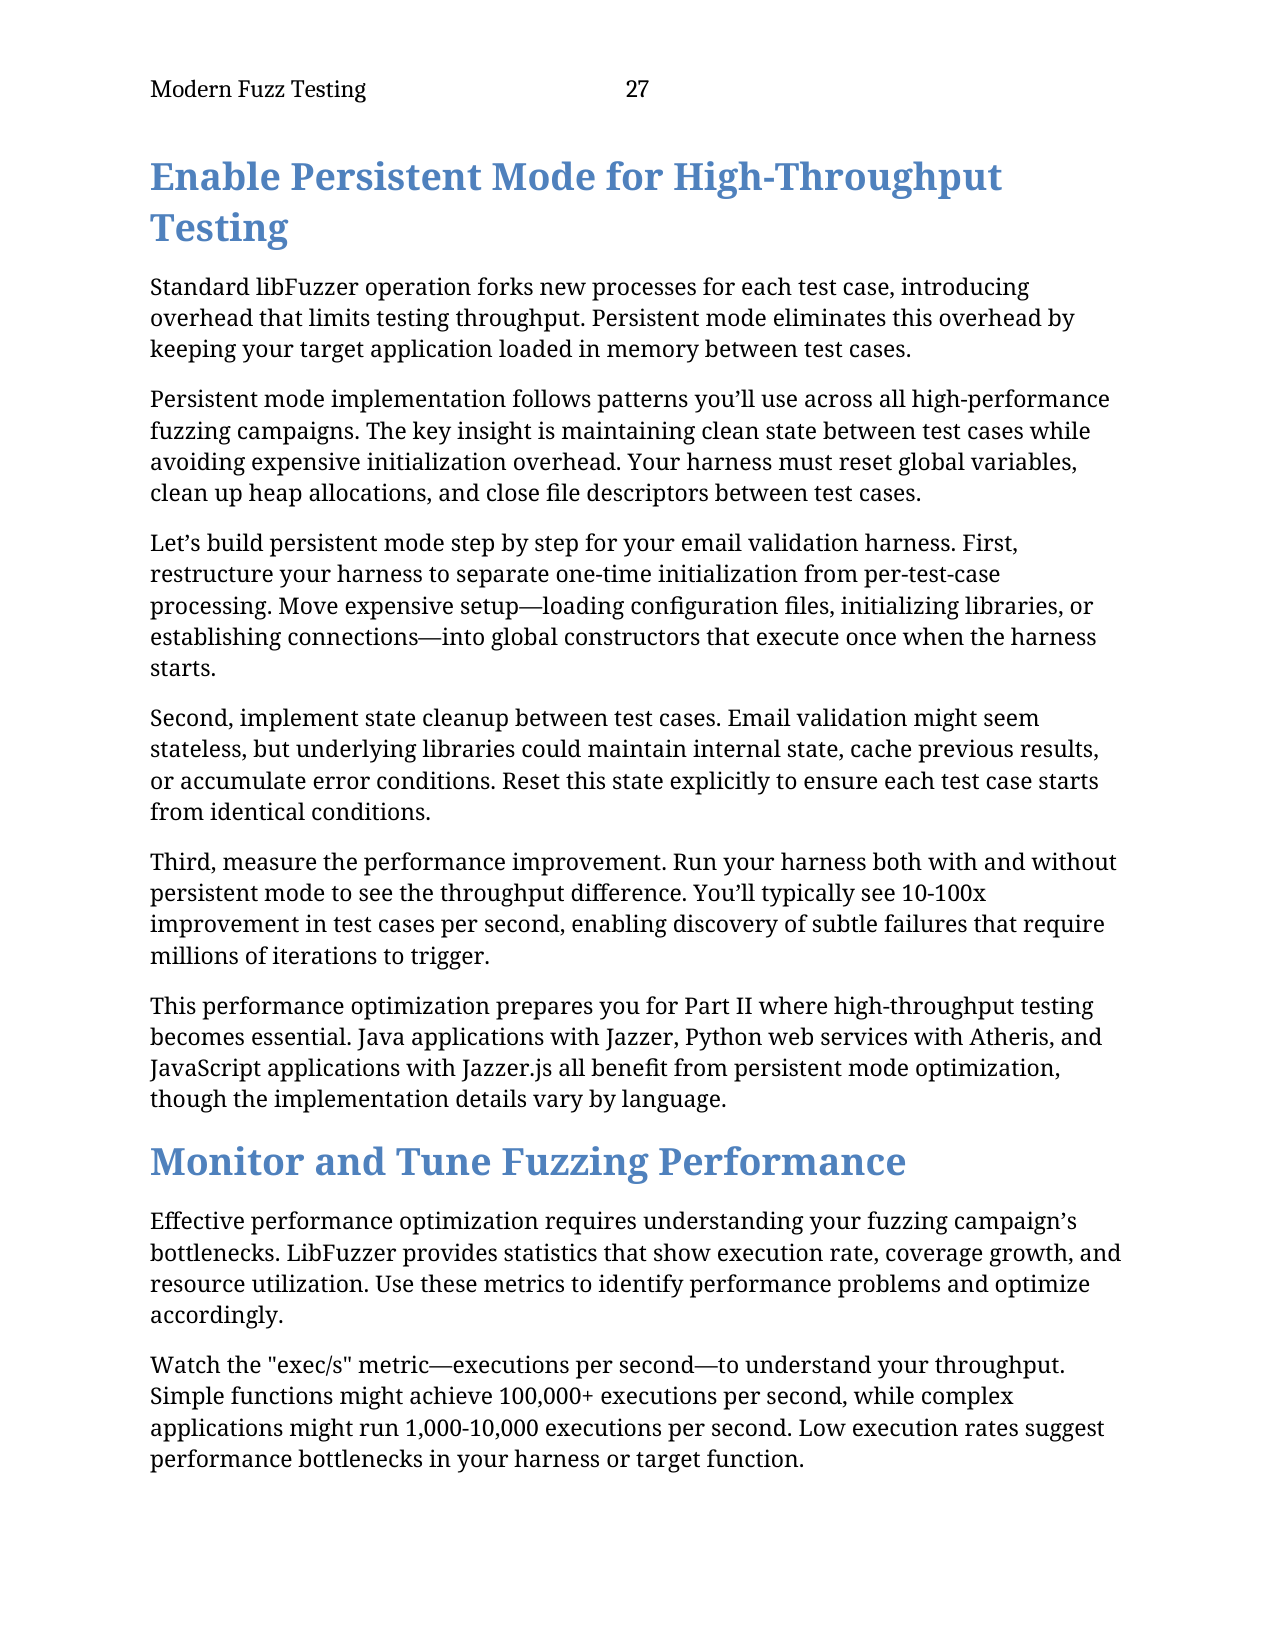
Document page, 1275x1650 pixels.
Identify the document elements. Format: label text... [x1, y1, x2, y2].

text Standard libFuzzer operation forks new processes for each test case, introducing overhead that limits testing throughput. Persistent mode eliminates this overhead by keeping your target application loaded in memory between test cases. [150, 271, 1125, 364]
subtitle Monitor and Tune Fuzzing Performance [150, 1135, 1125, 1186]
text This performance optimization prepares you for Part II where high-throughput testing becomes essential. Java applications with Jazzer, Python web services with Atheris, and JavaScript applications with Jazzer.js all benefit from persistent mode optimization, though the implementation details vary by language. [150, 989, 1125, 1114]
text Third, measure the performance improvement. Run your harness both with and without persistent mode to see the throughput difference. You’ll typically see 10-100x improvement in test cases per second, enabling discovery of subtle failures that require millions of iterations to trigger. [150, 846, 1125, 971]
text Persistent mode implementation follows patterns you’ll use across all high-performance fuzzing campaigns. The key insight is maintaining clean state between test cases while avoiding expensive initialization overhead. Your harness must reset global variables, clean up heap allocations, and close file descriptors between test cases. [150, 383, 1125, 508]
text Let’s build persistent mode step by step for your email validation harness. First, restructure your harness to separate one-time initialization from per-test-case processing. Move expensive setup—​loading configuration files, initializing libraries, or establishing connections—​into global constructors that execute once when the harness starts. [150, 527, 1125, 683]
subtitle Enable Persistent Mode for High-Throughput Testing [150, 150, 1125, 252]
text Second, implement state cleanup between test cases. Email validation might seem stateless, but underlying libraries could maintain internal state, cache previous results, or accumulate error conditions. Reset this state explicitly to ensure each test case starts from identical conditions. [150, 702, 1125, 827]
